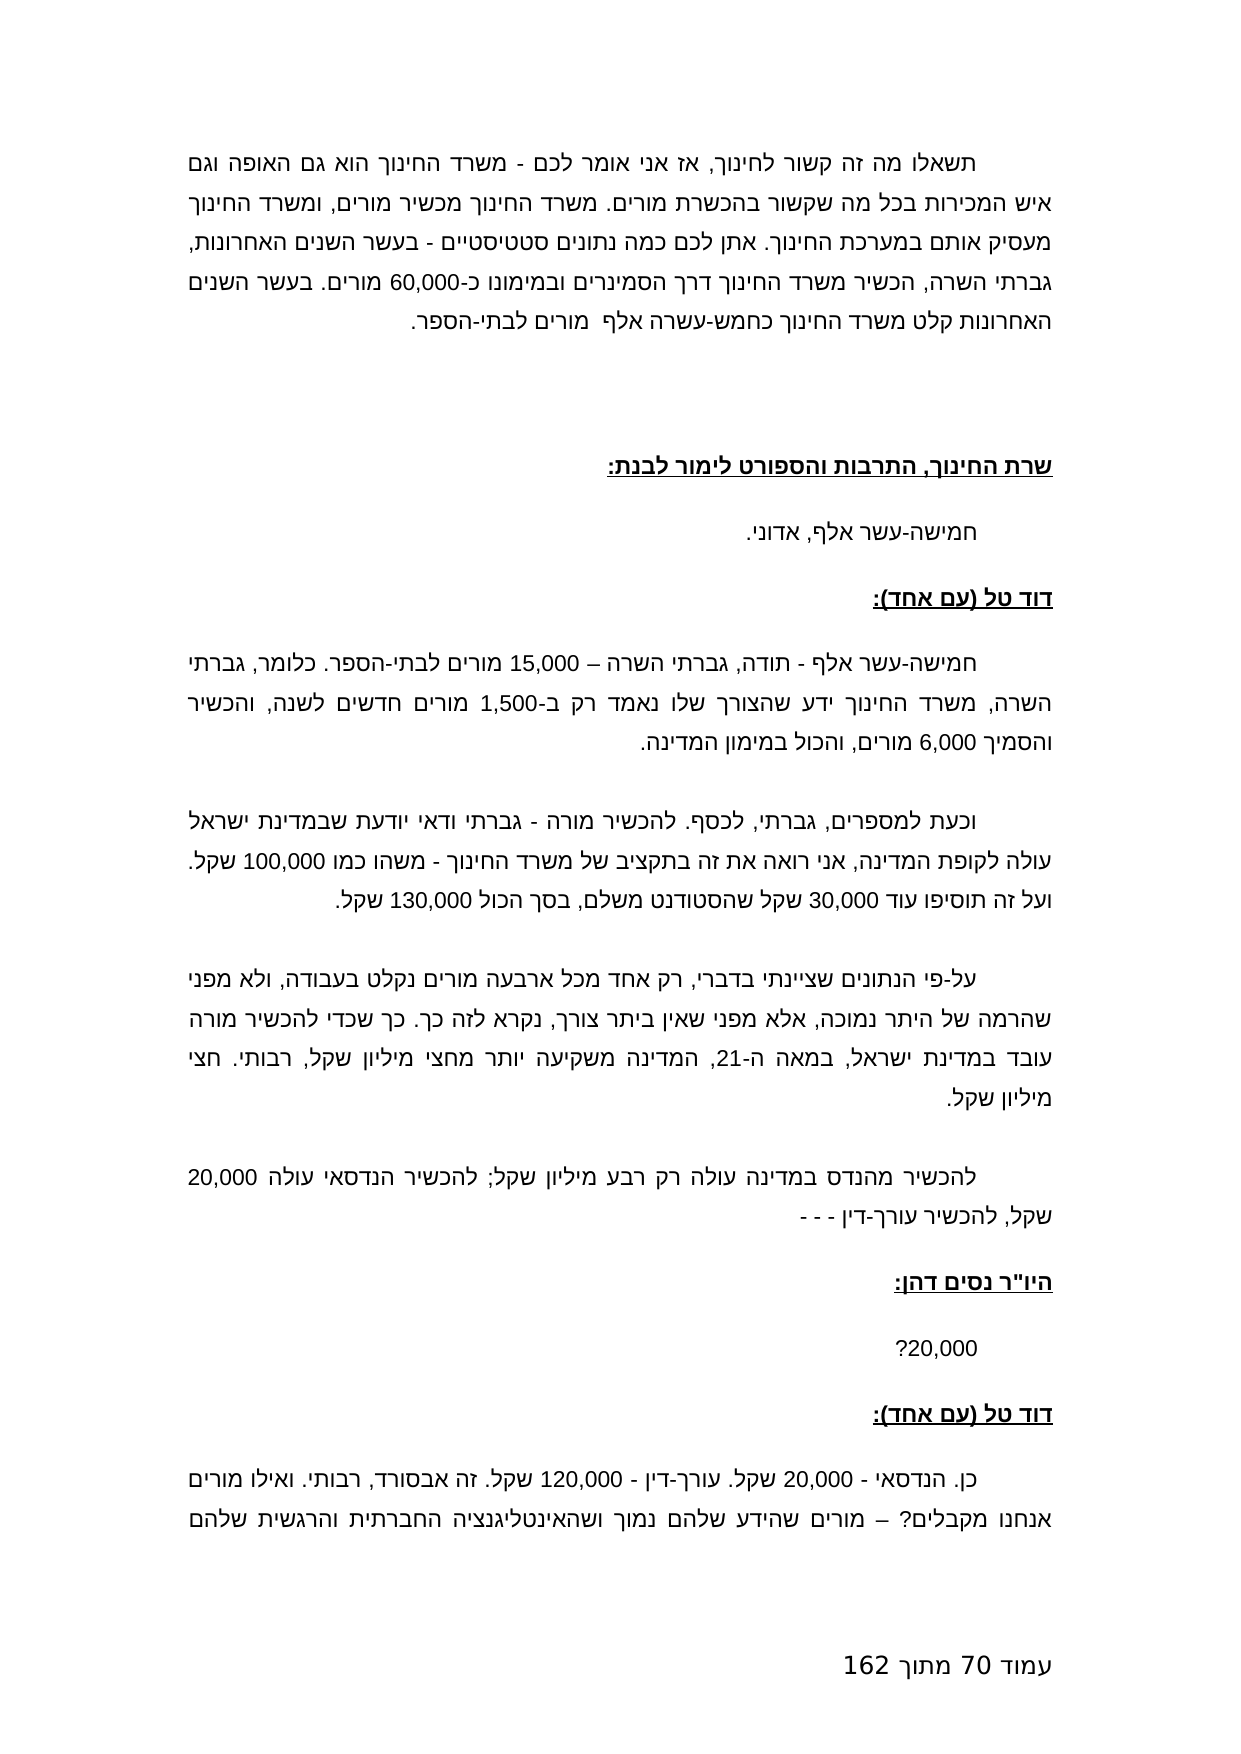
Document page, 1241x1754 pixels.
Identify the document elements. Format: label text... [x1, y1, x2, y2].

text להכשיר מהנדס במדינה עולה רק רבע מיליון שקל; להכשיר הנדסאי עולה 20,000 שקל, להכשיר עורך-דין - - - [187, 1163, 1053, 1229]
text תשאלו מה זה קשור לחינוך, אז אני אומר לכם - משרד החינוך הוא גם האופה וגם איש המכירות בכל מה שקשור בהכשרת מורים. משרד החינוך מכשיר מורים, ומשרד החינוך מעסיק אותם במערכת החינוך. אתן לכם כמה נתונים סטטיסטיים - בעשר השנים האחרונות, גברתי השרה, הכשיר משרד החינוך דרך הסמינרים ובמימונו כ-60,000 מורים. בעשר השנים האחרונות קלט משרד החינוך כחמש-עשרה אלף מורים לבתי-הספר. [187, 150, 1053, 334]
text חמישה-עשר אלף - תודה, גברתי השרה – 15,000 מורים לבתי-הספר. כלומר, גברתי השרה, משרד החינוך ידע שהצורך שלו נאמד רק ב-1,500 מורים חדשים לשנה, והכשיר והסמיך 6,000 מורים, והכול במימון המדינה. [187, 650, 1053, 756]
text שרת החינוך, התרבות והספורט לימור לבנת: [187, 347, 1053, 479]
text על-פי הנתונים שציינתי בדברי, רק אחד מכל ארבעה מורים נקלט בעבודה, ולא מפני שהרמה של היתר נמוכה, אלא מפני שאין ביתר צורך, נקרא לזה כך. כך שכדי להכשיר מורה עובד במדינת ישראל, במאה ה-21, המדינה משקיעה יותר מחצי מיליון שקל, רבותי. חצי מיליון שקל. [187, 966, 1053, 1111]
text היו"ר נסים דהן: [187, 1242, 1053, 1295]
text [187, 1466, 1053, 1532]
text דוד טל (עם אחד): [187, 1374, 1053, 1427]
text חמישה-עשר אלף, אדוני. [187, 519, 1053, 545]
text 20,000? [187, 1335, 1053, 1361]
text וכעת למספרים, גברתי, לכסף. להכשיר מורה - גברתי ודאי יודעת שבמדינת ישראל עולה לקופת המדינה, אני רואה את זה בתקציב של משרד החינוך - משהו כמו 100,000 שקל. ועל זה תוסיפו עוד 30,000 שקל שהסטודנט משלם, בסך הכול 130,000 שקל. [187, 808, 1053, 913]
text דוד טל (עם אחד): [187, 558, 1053, 611]
